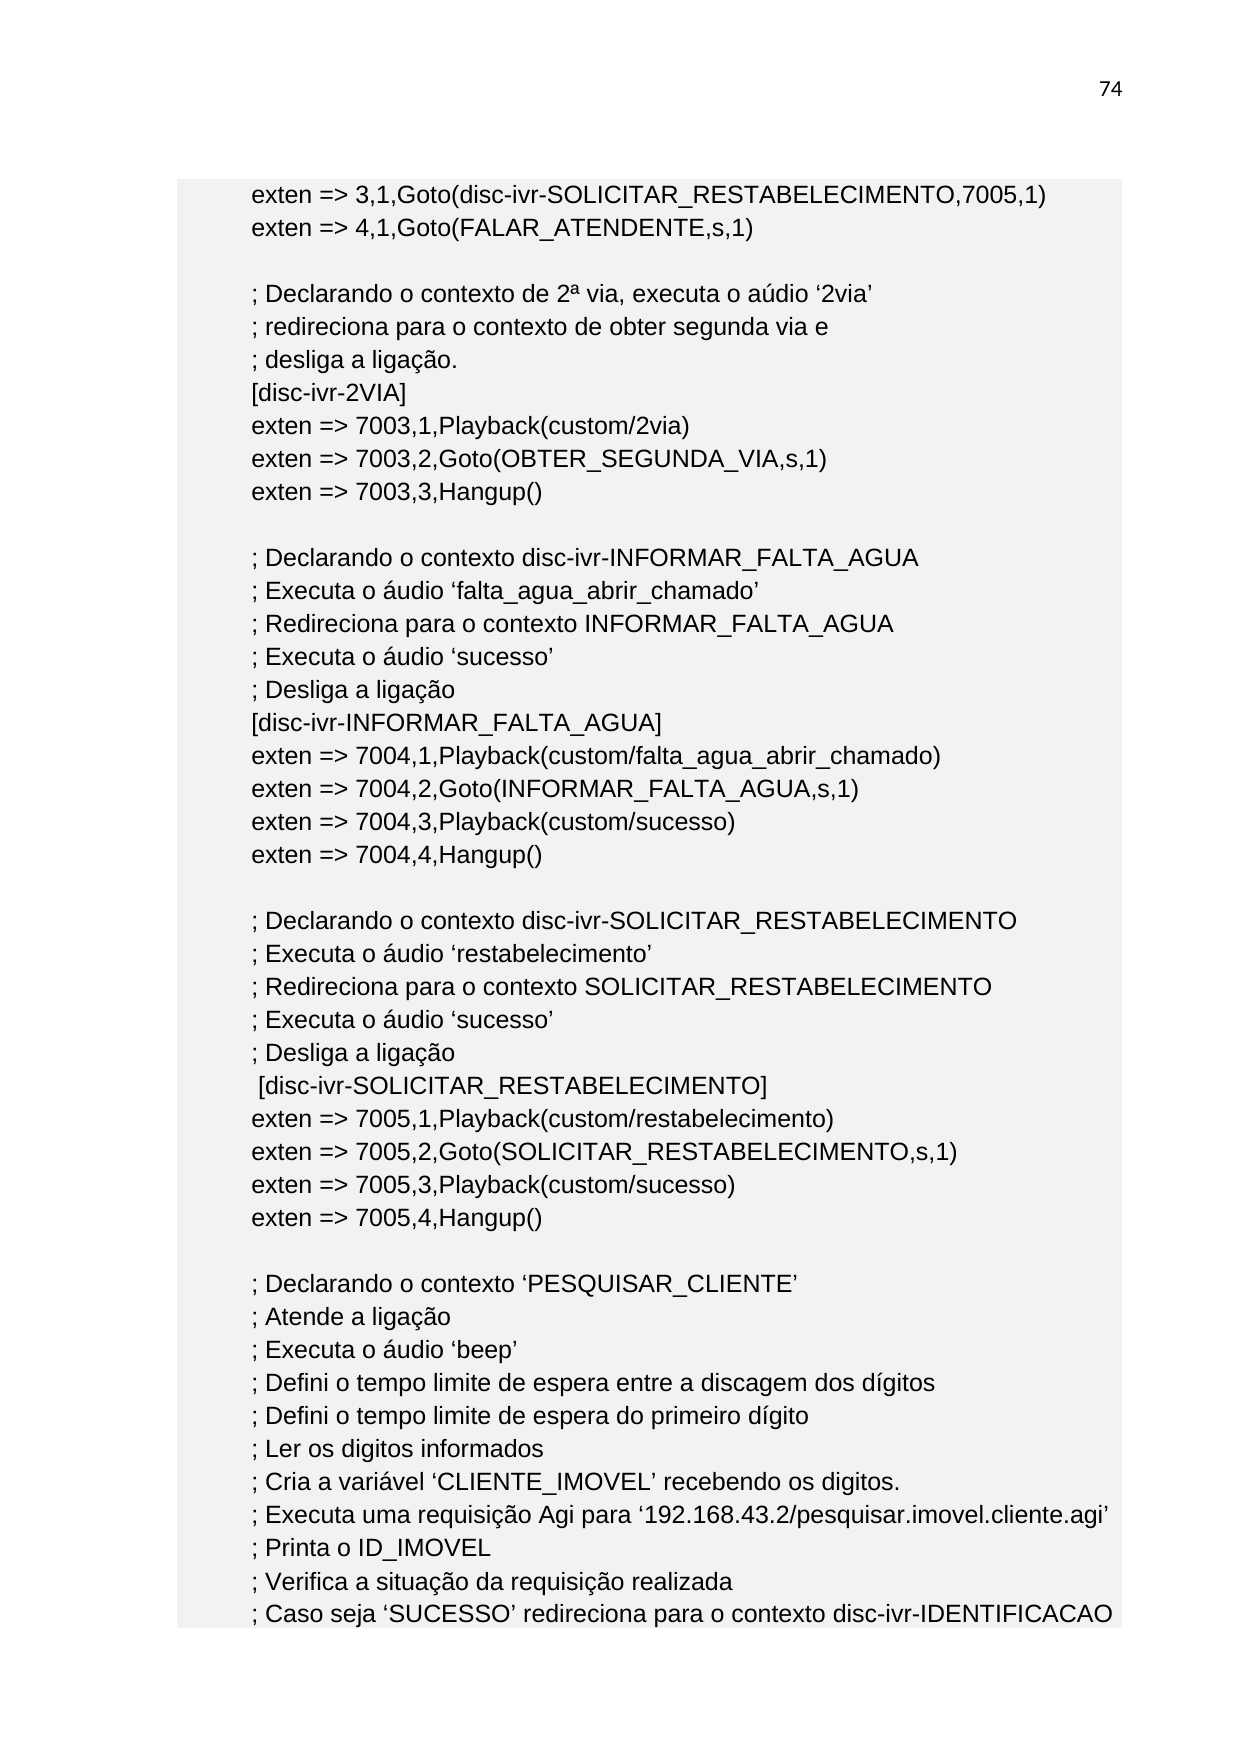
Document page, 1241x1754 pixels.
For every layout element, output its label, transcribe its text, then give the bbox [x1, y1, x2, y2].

text exten => 7005,3,Playback(custom/sucesso) [177, 1170, 1122, 1199]
text ; Desliga a ligação [177, 1038, 1122, 1067]
text ; Desliga a ligação [177, 675, 1122, 704]
text ; Redireciona para o contexto INFORMAR_FALTA_AGUA [177, 609, 1122, 638]
text exten => 7005,1,Playback(custom/restabelecimento) [177, 1104, 1122, 1133]
text exten => 7003,1,Playback(custom/2via) [177, 411, 1122, 439]
text exten => 7005,2,Goto(SOLICITAR_RESTABELECIMENTO,s,1) [177, 1137, 1122, 1166]
text exten => 4,1,Goto(FALAR_ATENDENTE,s,1) [177, 213, 1122, 241]
text ; Printa o ID_IMOVEL [177, 1533, 1122, 1562]
text exten => 7004,4,Hangup() [177, 840, 1122, 869]
text ; Declarando o contexto disc-ivr-SOLICITAR_RESTABELECIMENTO [177, 906, 1122, 935]
text ; Declarando o contexto disc-ivr-INFORMAR_FALTA_AGUA [177, 543, 1122, 572]
text ; desliga a ligação. [177, 345, 1122, 373]
text exten => 7005,4,Hangup() [177, 1203, 1122, 1232]
text ; Declarando o contexto ‘PESQUISAR_CLIENTE’ [177, 1269, 1122, 1298]
text ; Executa o áudio ‘beep’ [177, 1335, 1122, 1364]
text [disc-ivr-2VIA] [177, 378, 1122, 406]
text ; Executa o áudio ‘sucesso’ [177, 642, 1122, 671]
text ; Atende a ligação [177, 1302, 1122, 1331]
text ; Ler os digitos informados [177, 1434, 1122, 1463]
text ; Declarando o contexto de 2ª via, executa o aúdio ‘2via’ [177, 279, 1122, 307]
text exten => 7004,3,Playback(custom/sucesso) [177, 807, 1122, 836]
text [disc-ivr-INFORMAR_FALTA_AGUA] [177, 708, 1122, 737]
text ; Cria a variável ‘CLIENTE_IMOVEL’ recebendo os digitos. [177, 1467, 1122, 1496]
text exten => 7004,1,Playback(custom/falta_agua_abrir_chamado) [177, 741, 1122, 770]
text exten => 7003,2,Goto(OBTER_SEGUNDA_VIA,s,1) [177, 444, 1122, 472]
text ; Caso seja ‘SUCESSO’ redireciona para o contexto disc-ivr-IDENTIFICACAO [177, 1599, 1122, 1628]
text exten => 7003,3,Hangup() [177, 477, 1122, 506]
text ; Executa o áudio ‘restabelecimento’ [177, 939, 1122, 968]
text ; Defini o tempo limite de espera entre a discagem dos dígitos [177, 1368, 1122, 1397]
text ; redireciona para o contexto de obter segunda via e [177, 312, 1122, 340]
text ; Redireciona para o contexto SOLICITAR_RESTABELECIMENTO [177, 972, 1122, 1001]
text ; Executa uma requisição Agi para ‘192.168.43.2/pesquisar.imovel.cliente.agi’ [177, 1500, 1122, 1529]
text ; Verifica a situação da requisição realizada [177, 1566, 1122, 1595]
text exten => 7004,2,Goto(INFORMAR_FALTA_AGUA,s,1) [177, 774, 1122, 803]
text [disc-ivr-SOLICITAR_RESTABELECIMENTO] [177, 1071, 1122, 1100]
text ; Executa o áudio ‘sucesso’ [177, 1005, 1122, 1034]
text ; Defini o tempo limite de espera do primeiro dígito [177, 1401, 1122, 1430]
text ; Executa o áudio ‘falta_agua_abrir_chamado’ [177, 576, 1122, 604]
text exten => 3,1,Goto(disc-ivr-SOLICITAR_RESTABELECIMENTO,7005,1) [177, 179, 1122, 208]
